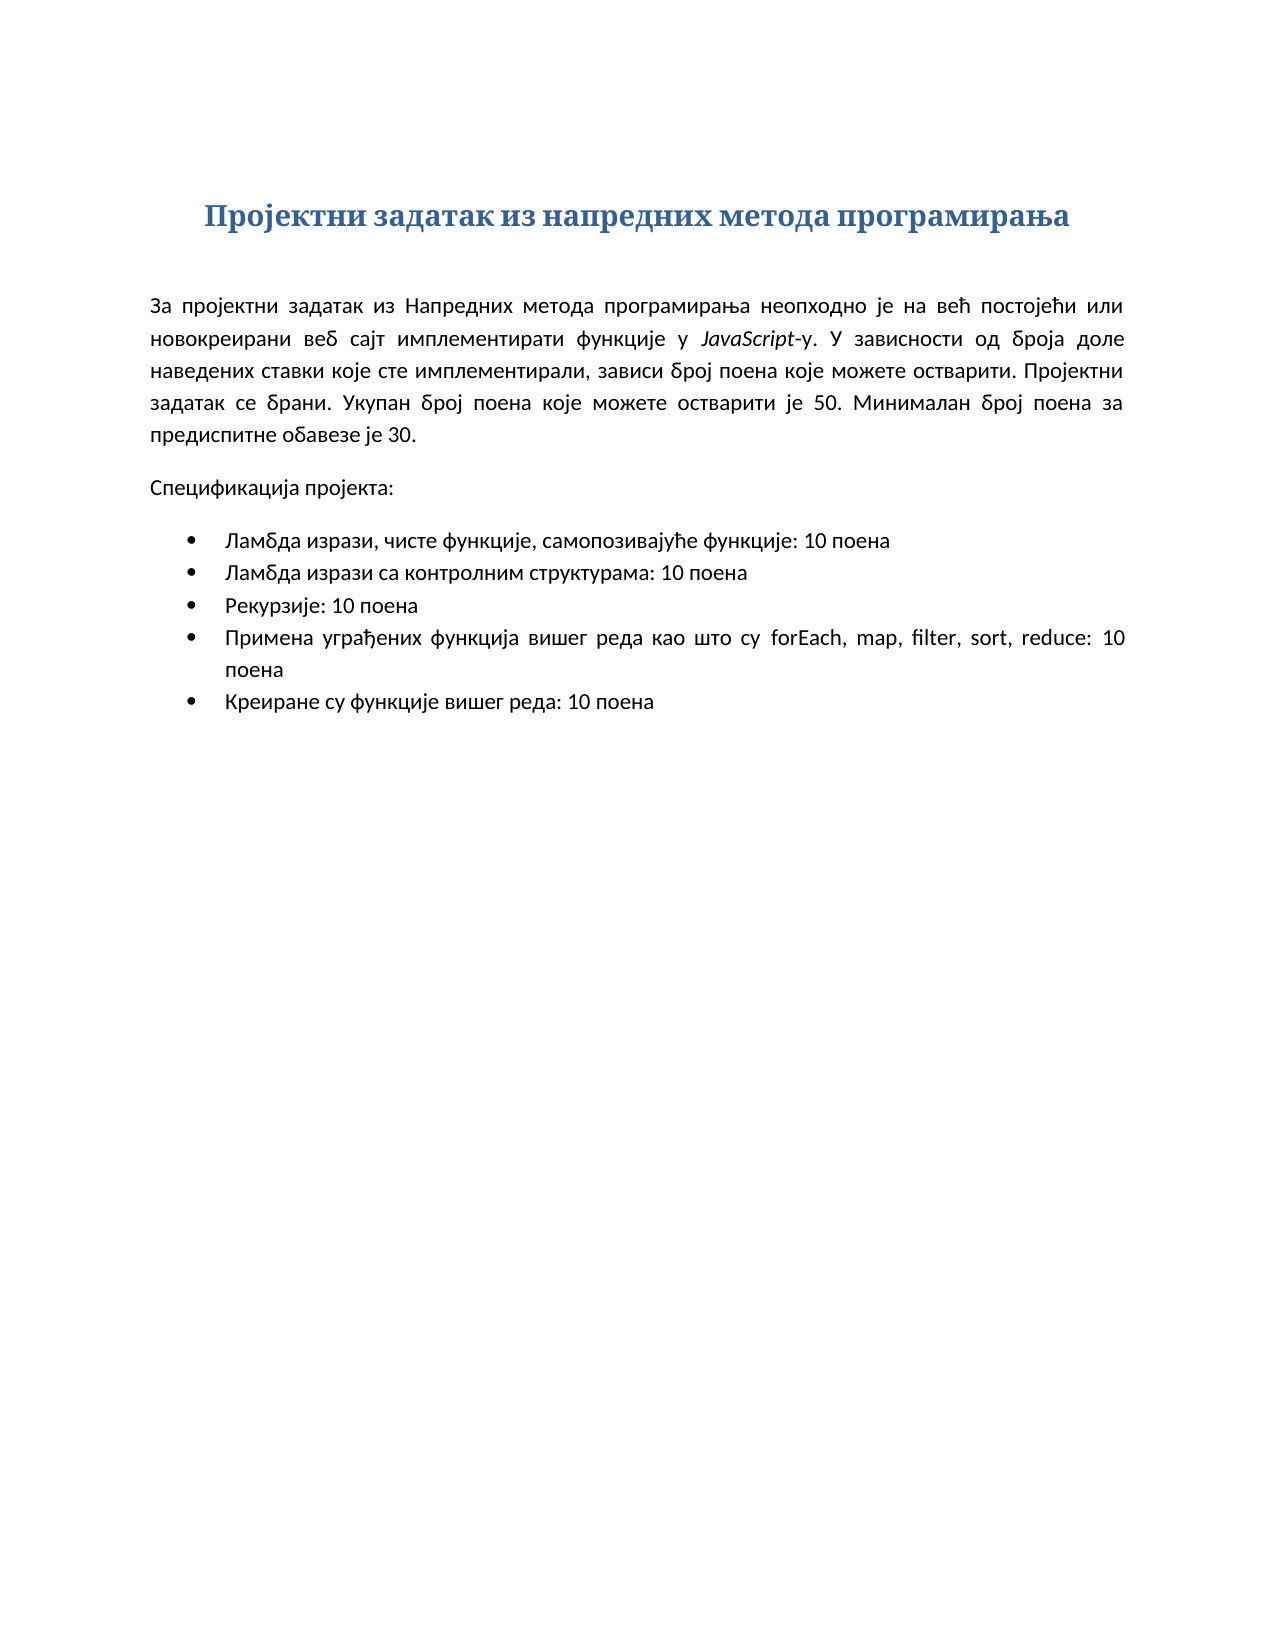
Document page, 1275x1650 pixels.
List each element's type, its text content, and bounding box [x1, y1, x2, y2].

subtitle Пројектни задатак из напредних метода програмирања [150, 200, 1125, 233]
list Примена уграђених функција вишег реда као што су forEach, map, filter, sort, reduce: 10 поена [187, 623, 1125, 683]
text За пројектни задатак из Напредних метода програмирања неопходно је на већ постојећи или новокреирани веб сајт имплементирати функције у JavaScript-у. У зависности од броја доле наведених ставки које сте имплементирали, зависи број поена које можете остварити. Пројектни задатак се брани. Укупан број поена које можете остварити је 50. Минималан број поена за предиспитне обавезе је 30. [150, 292, 1125, 448]
list Креиране су функције вишег реда: 10 поена [187, 687, 1125, 715]
list Рекурзије: 10 поена [187, 591, 1125, 619]
list Ламбда изрази, чисте функције, самопозивајуће функције: 10 поена [187, 526, 1125, 554]
list Ламбда изрази са контролним структурама: 10 поена [187, 558, 1125, 587]
text Спецификација пројекта: [150, 473, 1125, 501]
